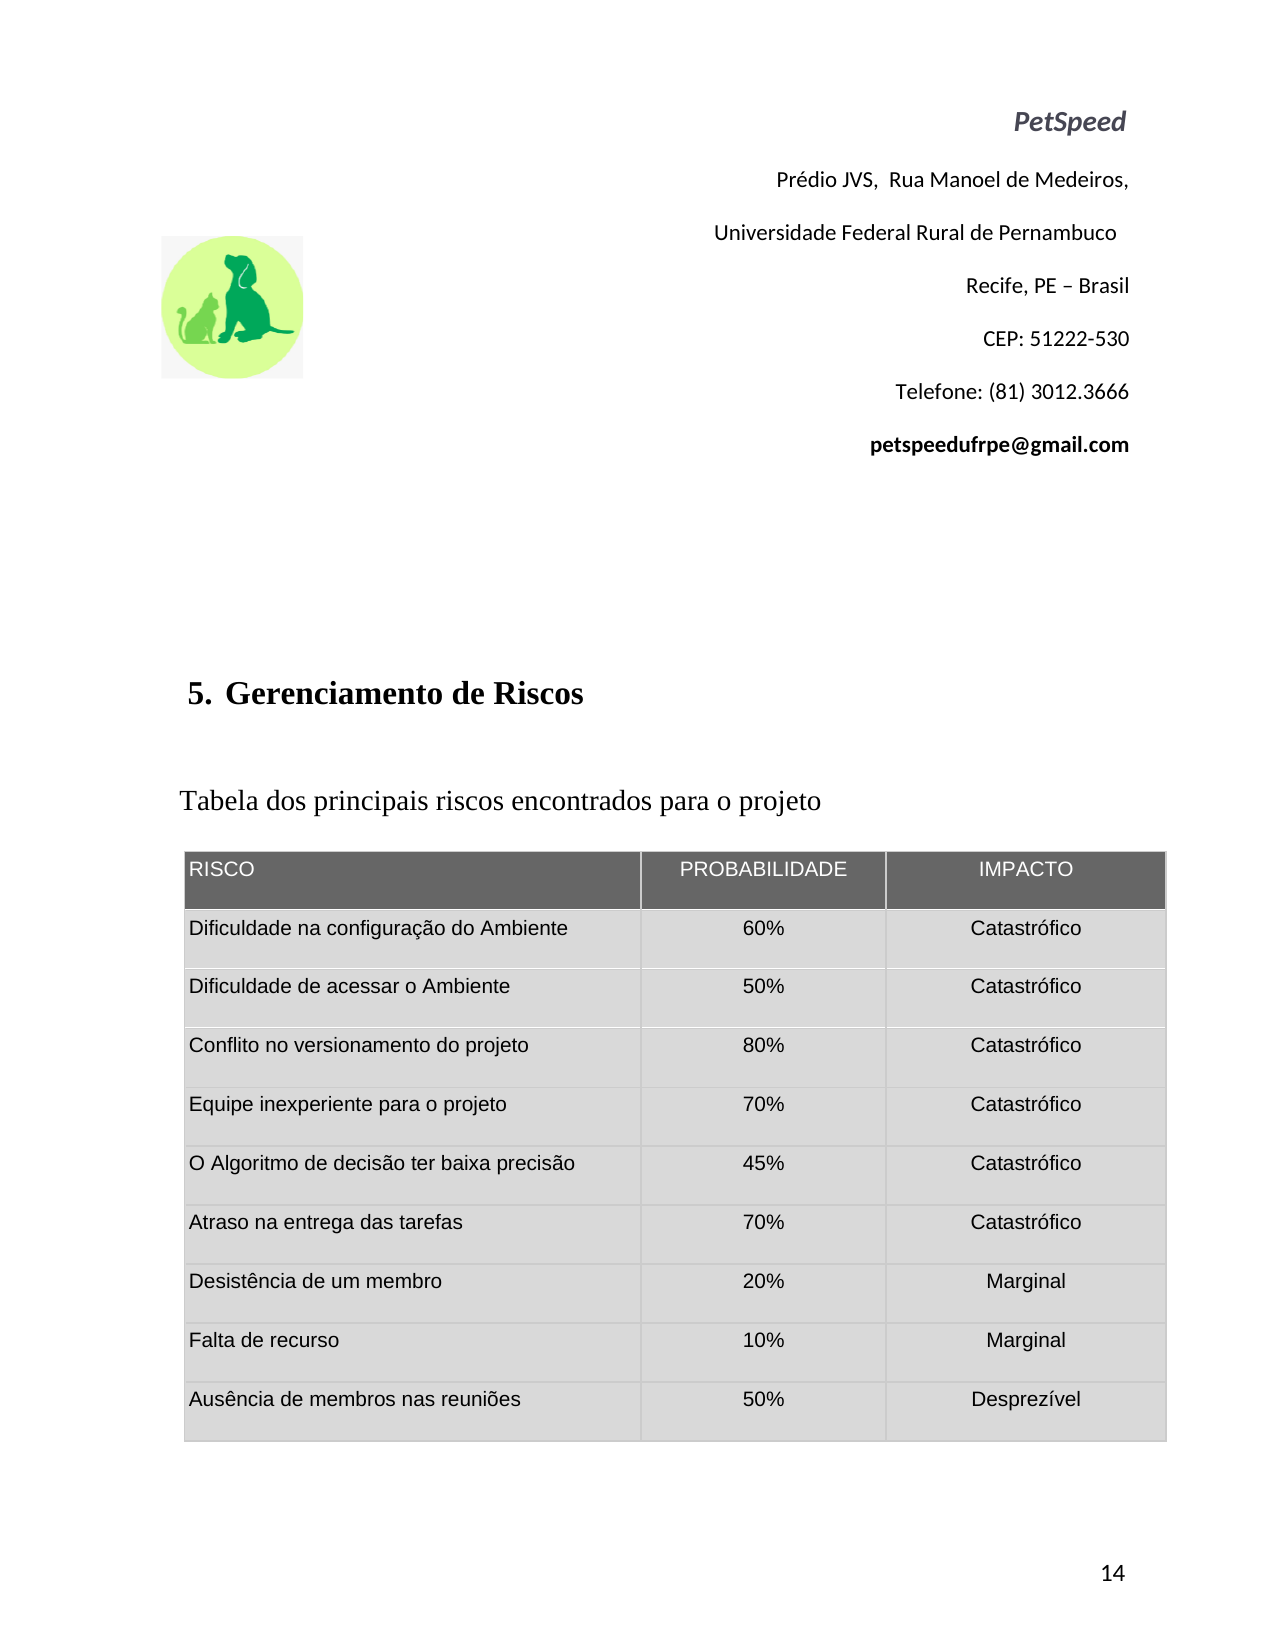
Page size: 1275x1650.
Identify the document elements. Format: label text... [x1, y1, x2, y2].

table_cell Catastrófico [887, 1206, 1165, 1263]
table_cell O Algoritmo de decisão ter baixa precisão [185, 1146, 640, 1204]
table_cell Ausência de membros nas reuniões [185, 1382, 640, 1440]
table_cell Catastrófico [887, 1147, 1165, 1204]
table_cell Marginal [887, 1265, 1165, 1322]
table_cell 50% [642, 970, 885, 1027]
table_cell 70% [642, 1206, 885, 1263]
table_cell 50% [642, 1383, 885, 1440]
list Gerenciamento de Riscos [187, 673, 1125, 712]
table_cell 70% [642, 1088, 885, 1145]
table_cell Catastrófico [887, 1029, 1165, 1086]
table_cell Dificuldade na configuração do Ambiente [185, 911, 640, 968]
table_cell Falta de recurso [185, 1323, 640, 1381]
table_header RISCO [185, 852, 640, 909]
table_cell Atraso na entrega das tarefas [185, 1205, 640, 1263]
table_cell Dificuldade de acessar o Ambiente [185, 970, 640, 1027]
table_cell 20% [642, 1265, 885, 1322]
table_cell Desprezível [887, 1383, 1165, 1440]
picture [161, 234, 304, 379]
table_cell Marginal [887, 1324, 1165, 1381]
table_cell 80% [642, 1029, 885, 1086]
table_header IMPACTO [887, 852, 1165, 909]
table_cell 10% [642, 1324, 885, 1381]
table_cell Catastrófico [887, 911, 1165, 968]
table_header PROBABILIDADE [642, 852, 885, 909]
table_cell 60% [642, 911, 885, 968]
table_cell Desistência de um membro [185, 1264, 640, 1322]
table_cell Catastrófico [887, 1088, 1165, 1145]
table_cell Catastrófico [887, 970, 1165, 1027]
table_cell Equipe inexperiente para o projeto [185, 1088, 640, 1145]
table_cell 45% [642, 1147, 885, 1204]
text Tabela dos principais riscos encontrados para o projeto [150, 783, 1125, 817]
table_cell Conflito no versionamento do projeto [185, 1029, 640, 1086]
